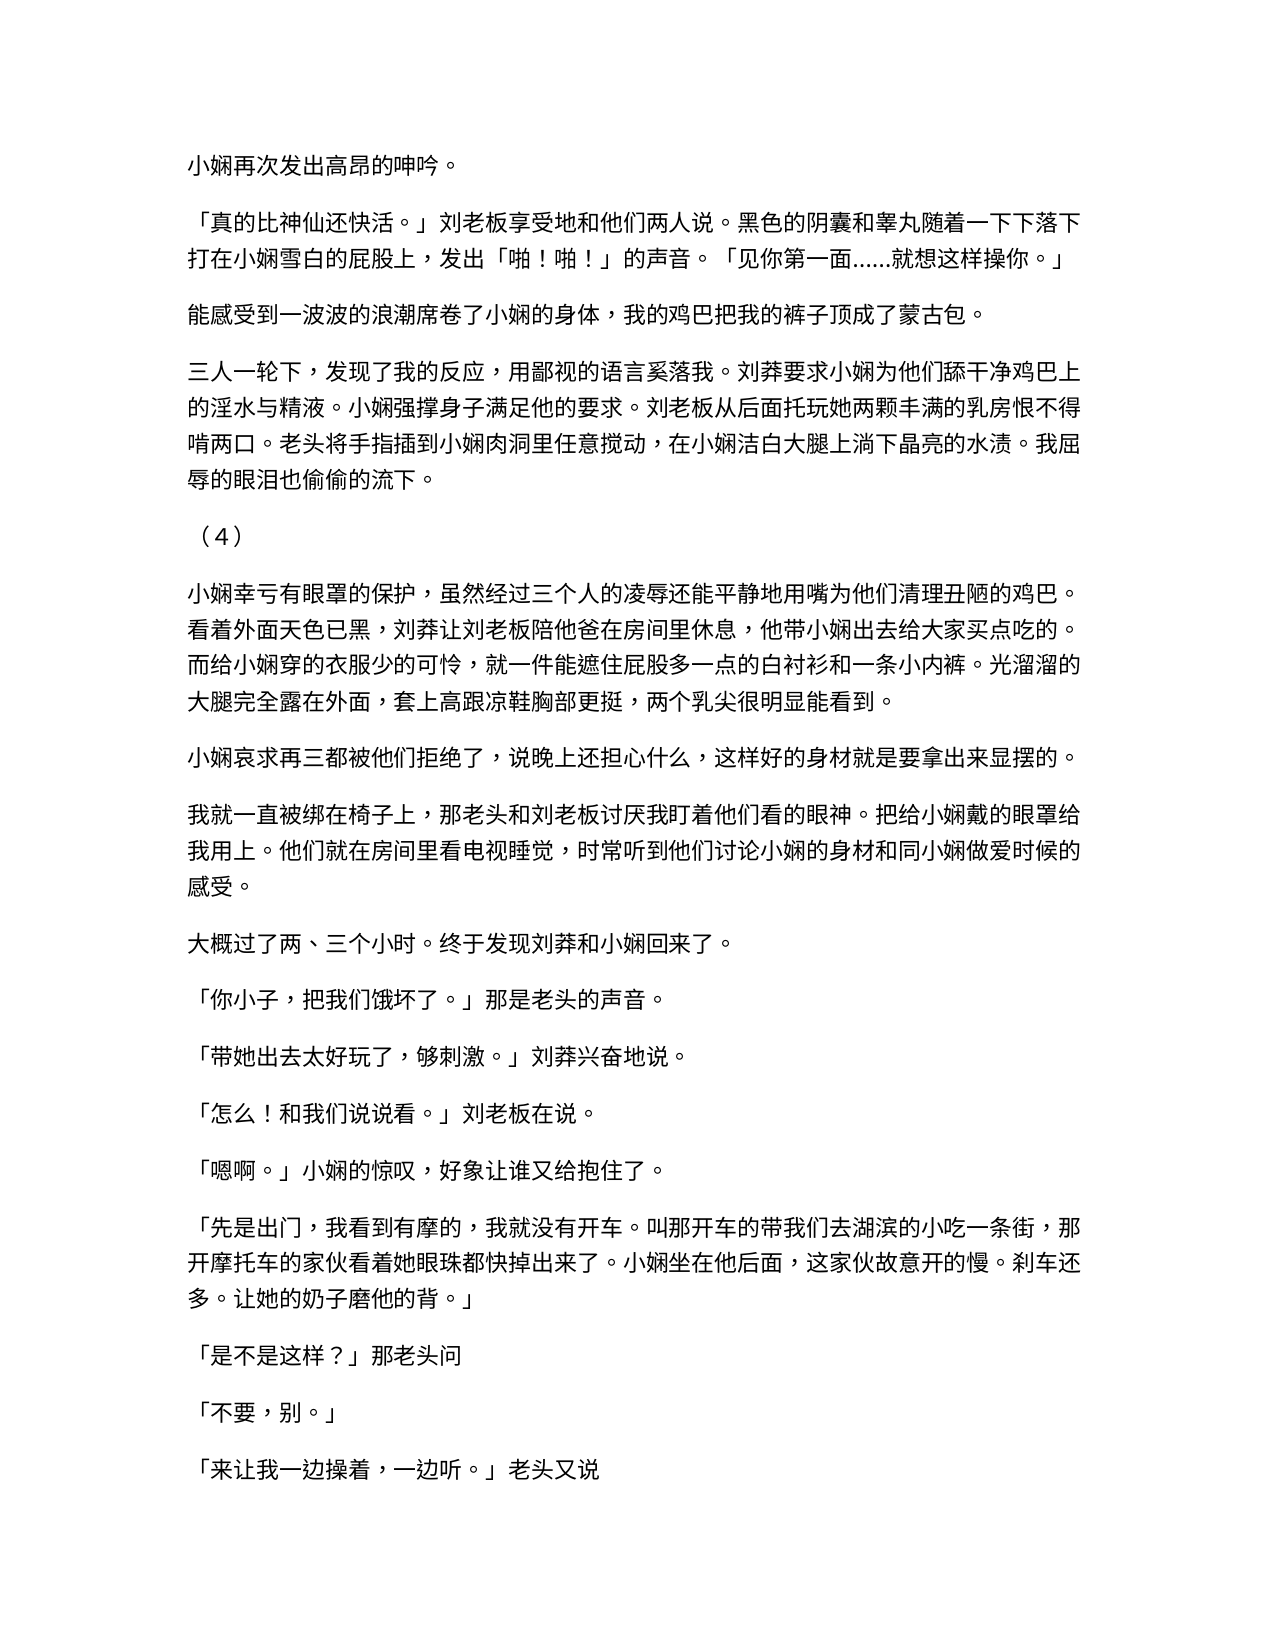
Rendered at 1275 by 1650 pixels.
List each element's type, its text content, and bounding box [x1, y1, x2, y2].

text 「来让我一边操着，一边听。」老头又说 [187, 1454, 1087, 1485]
text 能感受到一波波的浪潮席卷了小娴的身体，我的鸡巴把我的裤子顶成了蒙古包。 [187, 299, 1087, 331]
text 「怎么！和我们说说看。」刘老板在说。 [187, 1098, 1087, 1129]
text 我就一直被绑在椅子上，那老头和刘老板讨厌我盯着他们看的眼神。把给小娴戴的眼罩给我用上。他们就在房间里看电视睡觉，时常听到他们讨论小娴的身材和同小娴做爱时候的感受。 [187, 799, 1087, 902]
text （４） [187, 521, 1087, 552]
text 大概过了两、三个小时。终于发现刘莽和小娴回来了。 [187, 928, 1087, 959]
text 小娴幸亏有眼罩的保护，虽然经过三个人的凌辱还能平静地用嘴为他们清理丑陋的鸡巴。看着外面天色已黑，刘莽让刘老板陪他爸在房间里休息，他带小娴出去给大家买点吃的。而给小娴穿的衣服少的可怜，就一件能遮住屁股多一点的白衬衫和一条小内裤。光溜溜的大腿完全露在外面，套上高跟凉鞋胸部更挺，两个乳尖很明显能看到。 [187, 578, 1087, 717]
text 「是不是这样？」那老头问 [187, 1340, 1087, 1371]
text 小娴哀求再三都被他们拒绝了，说晚上还担心什么，这样好的身材就是要拿出来显摆的。 [187, 742, 1087, 773]
text 「嗯啊。」小娴的惊叹，好象让谁又给抱住了。 [187, 1155, 1087, 1186]
text 「先是出门，我看到有摩的，我就没有开车。叫那开车的带我们去湖滨的小吃一条街，那开摩托车的家伙看着她眼珠都快掉出来了。小娴坐在他后面，这家伙故意开的慢。刹车还多。让她的奶子磨他的背。」 [187, 1211, 1087, 1314]
text 「你小子，把我们饿坏了。」那是老头的声音。 [187, 984, 1087, 1016]
text 三人一轮下，发现了我的反应，用鄙视的语言奚落我。刘莽要求小娴为他们舔干净鸡巴上的淫水与精液。小娴强撑身子满足他的要求。刘老板从后面托玩她两颗丰满的乳房恨不得啃两口。老头将手指插到小娴肉洞里任意搅动，在小娴洁白大腿上淌下晶亮的水渍。我屈辱的眼泪也偷偷的流下。 [187, 356, 1087, 495]
text 小娴再次发出高昂的呻吟。 [187, 150, 1087, 181]
text 「真的比神仙还快活。」刘老板享受地和他们两人说。黑色的阴囊和睾丸随着一下下落下打在小娴雪白的屁股上，发出「啪！啪！」的声音。「见你第一面……就想这样操你。」 [187, 207, 1087, 274]
text 「带她出去太好玩了，够刺激。」刘莽兴奋地说。 [187, 1041, 1087, 1072]
text 「不要，别。」 [187, 1397, 1087, 1428]
